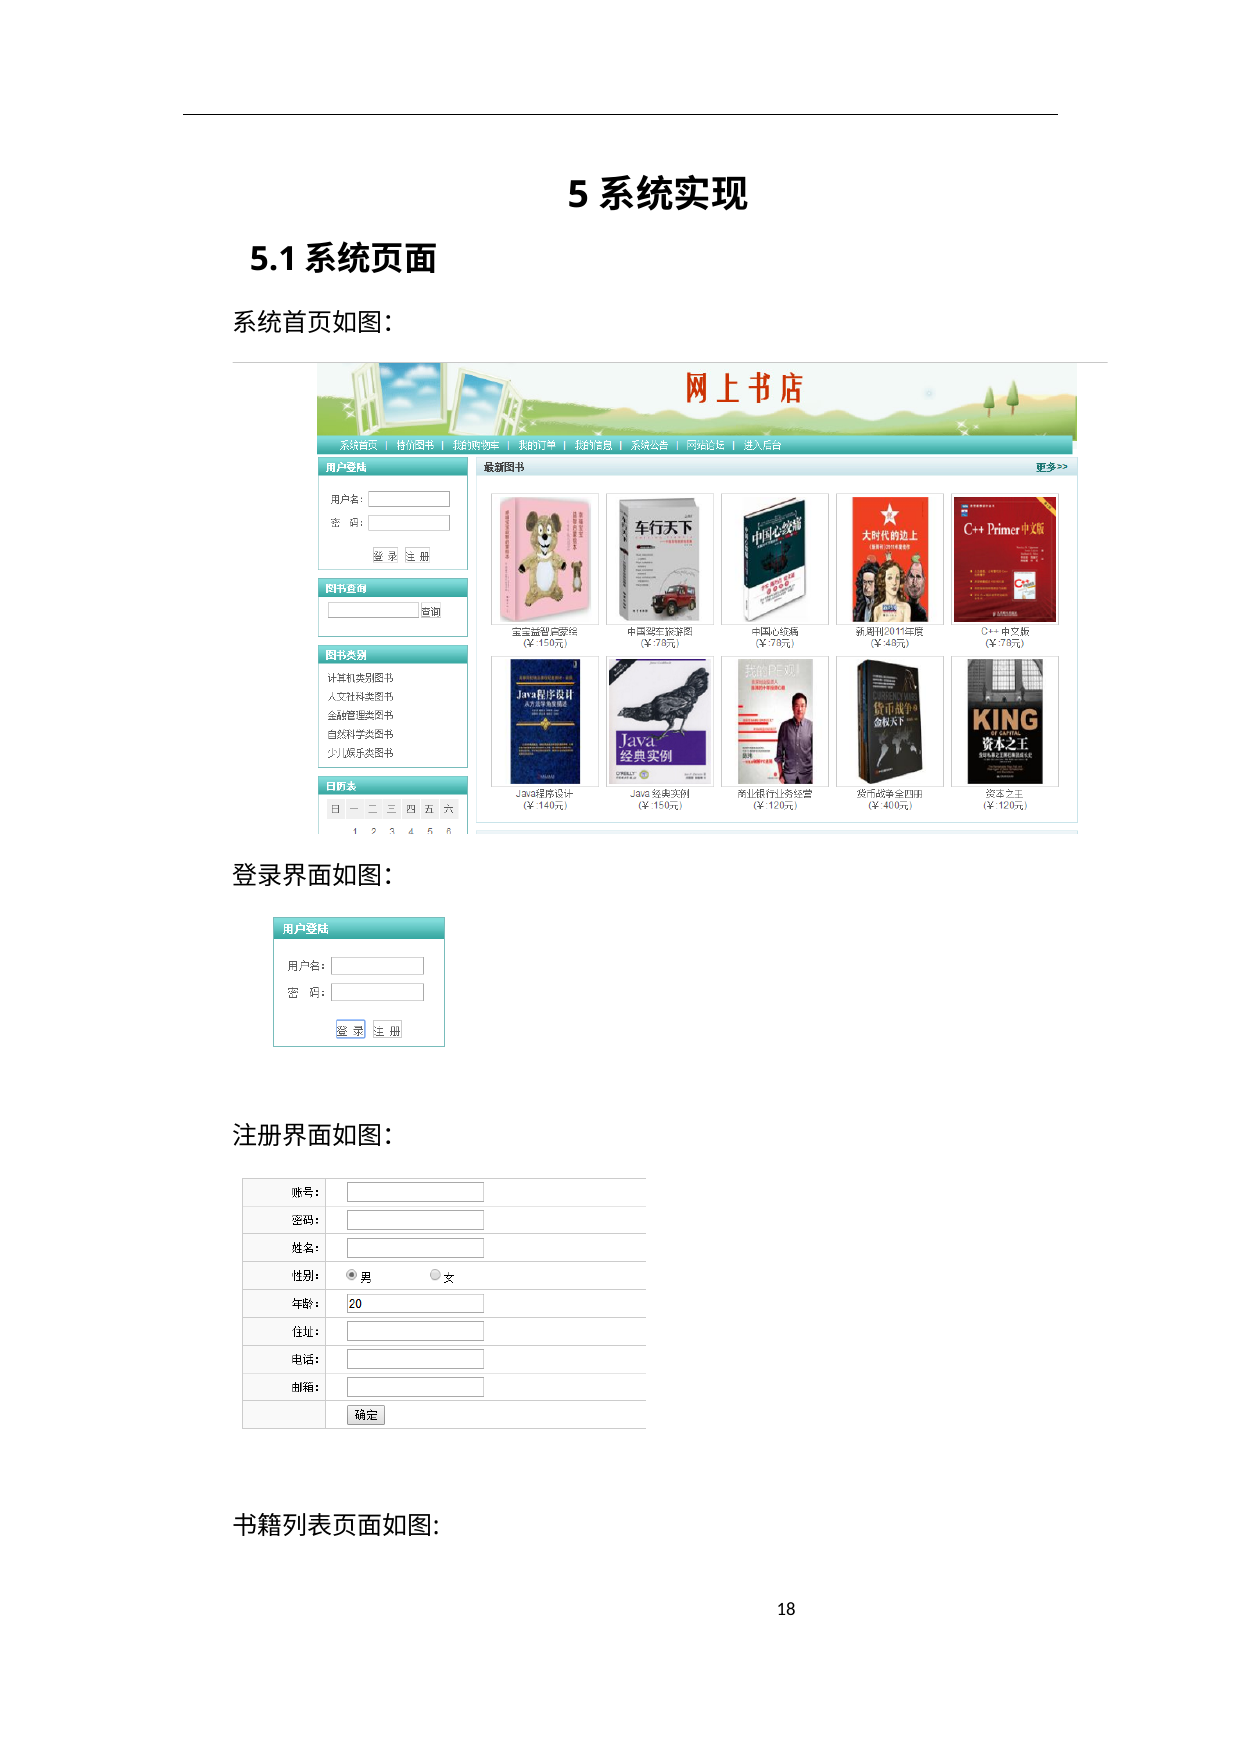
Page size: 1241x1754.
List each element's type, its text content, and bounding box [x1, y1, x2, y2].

text 登录界面如图： [183, 841, 1058, 906]
text 注册界面如图： [183, 1101, 1058, 1166]
picture [232, 915, 603, 1093]
text 5 系统实现 [183, 158, 1058, 223]
text 书籍列表页面如图: [183, 1491, 1058, 1556]
text 5.1系统页面 [183, 223, 1058, 288]
picture [232, 1171, 698, 1486]
text 系统首页如图： [183, 288, 1058, 353]
picture [232, 361, 1108, 834]
